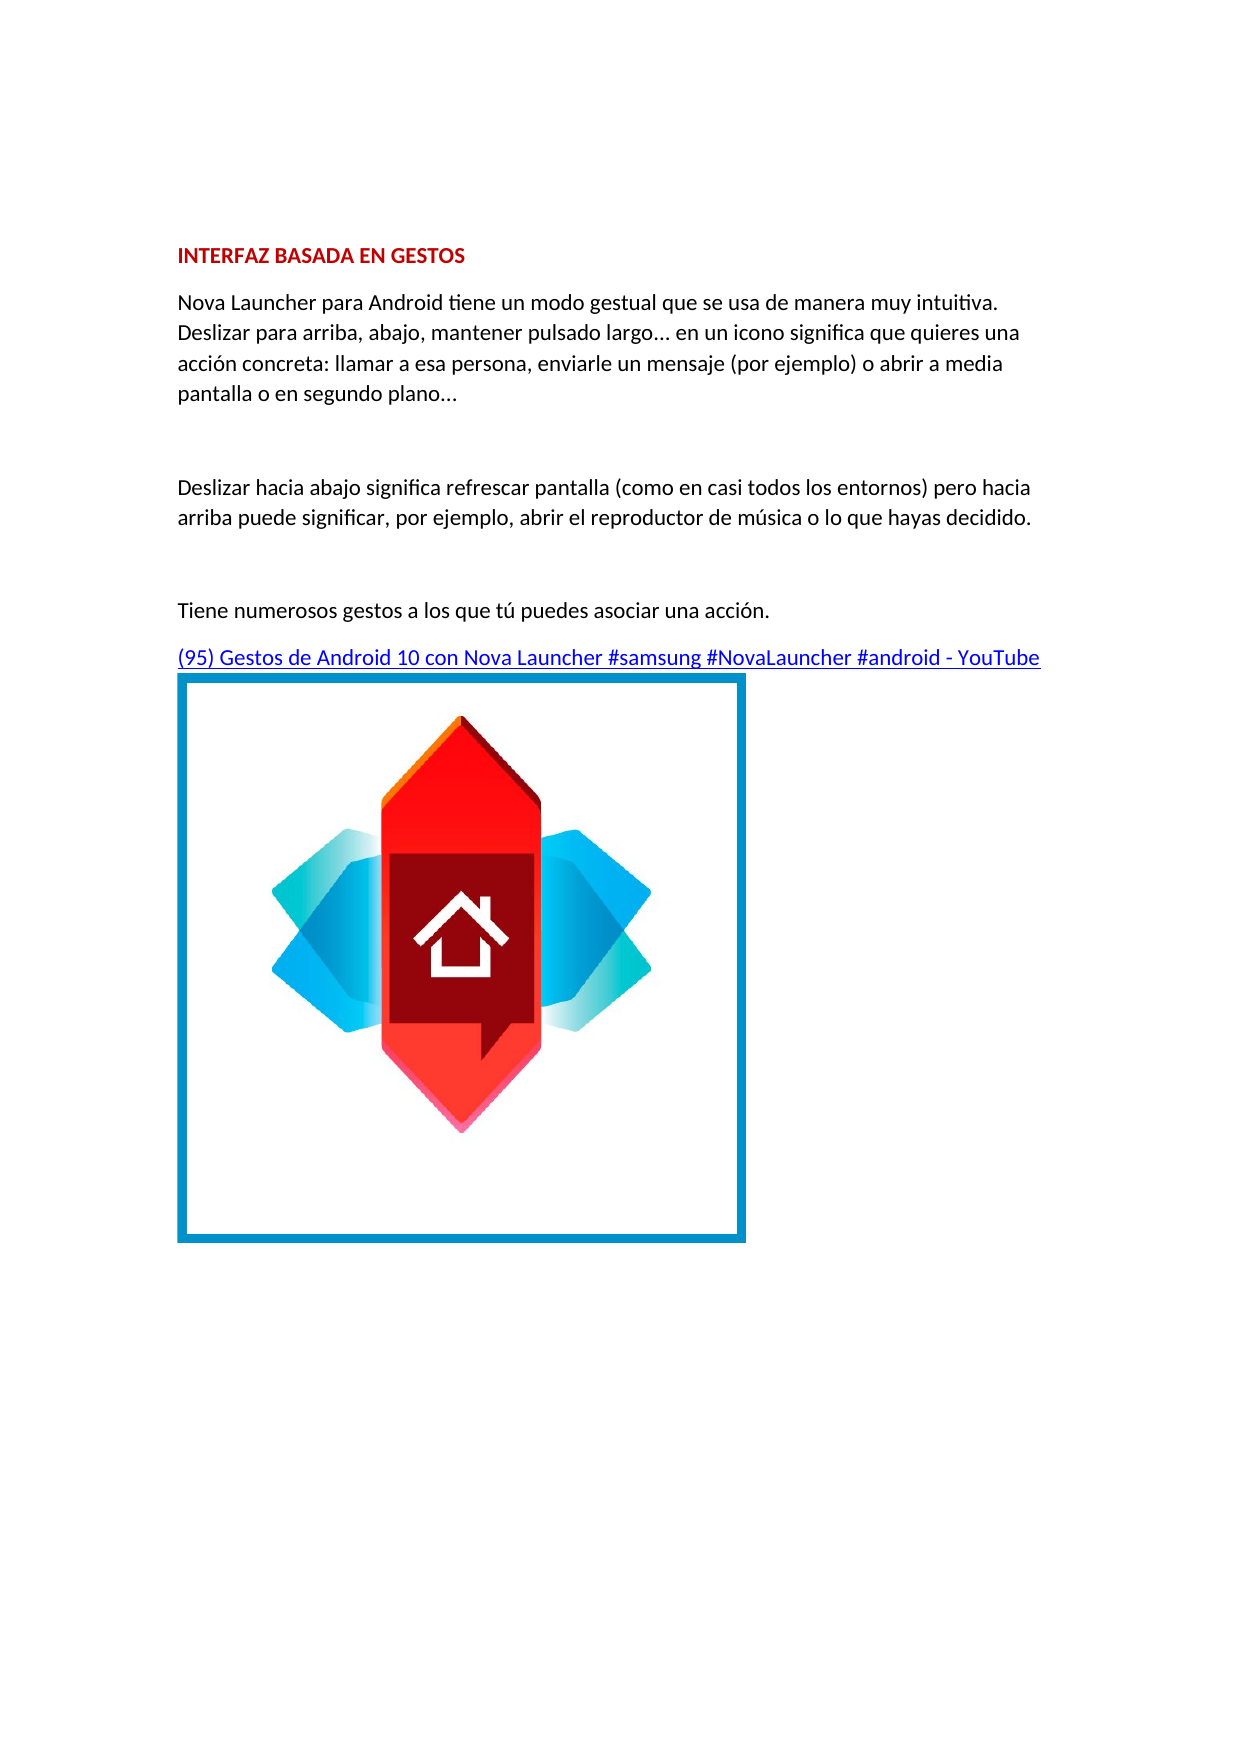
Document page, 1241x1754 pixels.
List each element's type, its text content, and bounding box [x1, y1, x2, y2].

text Deslizar hacia abajo significa refrescar pantalla (como en casi todos los entornos) pero hacia arriba puede significar, por ejemplo, abrir el reproductor de música o lo que hayas decidido. [177, 473, 1063, 531]
text INTERFAZ BASADA EN GESTOS [177, 241, 1063, 269]
text Tiene numerosos gestos a los que tú puedes asociar una acción. [177, 597, 1063, 624]
text Nova Launcher para Android tiene un modo gestual que se usa de manera muy intuitiva. Deslizar para arriba, abajo, mantener pulsado largo... en un icono significa que quieres una acción concreta: llamar a esa persona, enviarle un mensaje (por ejemplo) o abrir a media pantalla o en segundo plano... [177, 288, 1063, 407]
picture [187, 683, 736, 1233]
